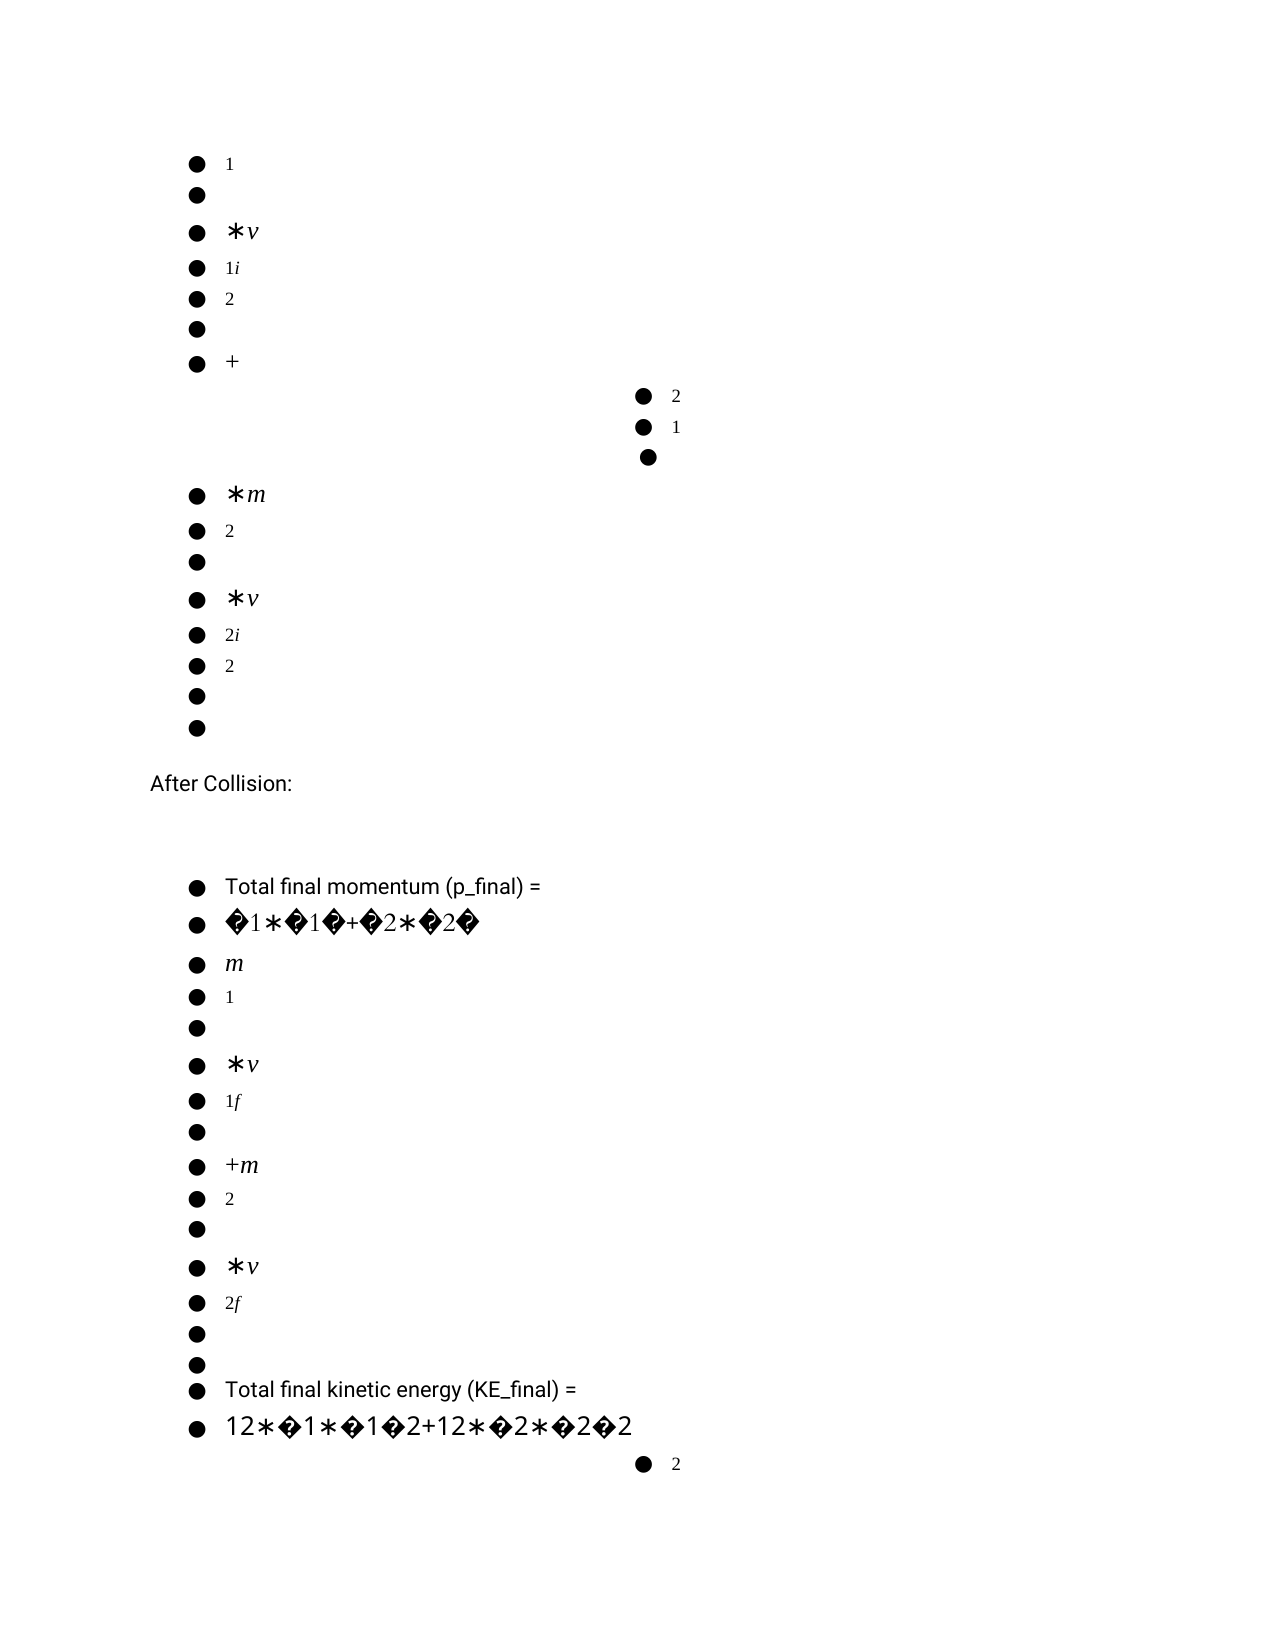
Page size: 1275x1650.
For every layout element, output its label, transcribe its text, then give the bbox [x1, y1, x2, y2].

list 1 [187, 413, 1127, 438]
list ∗v [187, 211, 1127, 247]
list 1 [187, 983, 1125, 1009]
list ​ [187, 682, 1127, 708]
list 2 [187, 517, 1125, 543]
list ∗v [187, 1045, 1127, 1080]
list 2f [187, 1289, 1125, 1314]
list 2 [187, 1450, 1127, 1476]
list 1f [187, 1087, 1125, 1113]
list ∗v [187, 578, 1127, 614]
text After Collision: [150, 771, 1125, 797]
list +m [187, 1149, 1127, 1179]
list ​ [187, 316, 1127, 341]
list ∗v [187, 1246, 1127, 1282]
list 2 [187, 1185, 1125, 1210]
list 2i [187, 621, 1125, 647]
list 1 [187, 150, 1125, 176]
list 2 [187, 652, 1125, 677]
list ​ [187, 1014, 1127, 1040]
list ​ [187, 1118, 1127, 1144]
list ​ [187, 181, 1127, 206]
list Total final momentum (p_final) = [187, 874, 1125, 900]
list ∗m [187, 474, 1127, 510]
list 1i [187, 254, 1125, 280]
list ​ [187, 1319, 1127, 1345]
list 2 [187, 285, 1125, 310]
list 2 [187, 382, 1127, 408]
list + [187, 346, 1127, 376]
list ​ [187, 548, 1127, 573]
list Total final kinetic energy (KE_final) = [187, 1377, 1125, 1403]
list m [187, 947, 1127, 977]
list 12∗�1∗�1�2+12∗�2∗�2�2 [187, 1408, 1125, 1443]
list ​ [187, 1216, 1127, 1241]
list �1∗�1�+�2∗�2� [187, 905, 1125, 940]
list ​ [187, 444, 1127, 469]
